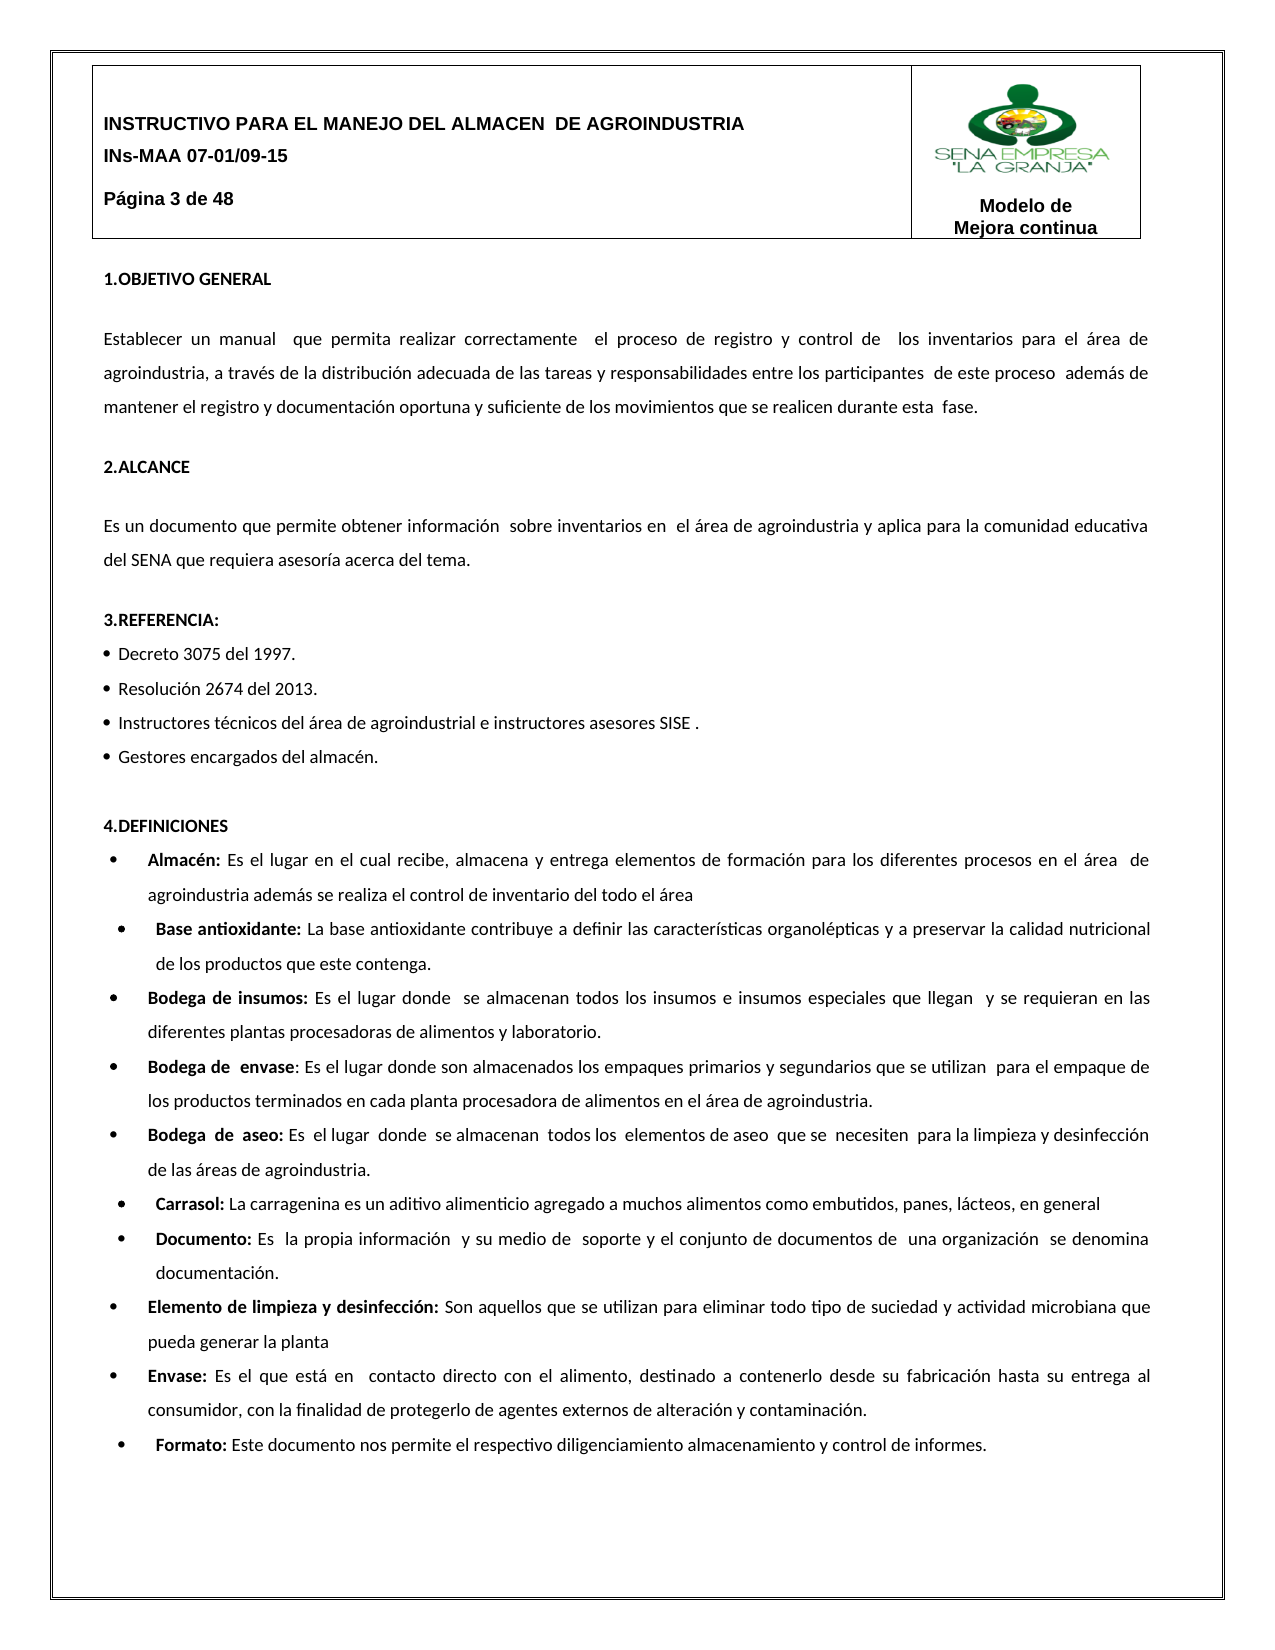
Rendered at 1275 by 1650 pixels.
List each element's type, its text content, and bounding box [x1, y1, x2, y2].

list OBJETIVO GENERAL [103, 267, 1152, 290]
list Gestores encargados del almacén. [103, 746, 1152, 768]
list Bodega de envase: Es el lugar donde son almacenados los empaques primarios y segundarios que se utilizan para el empaque de los productos terminados en cada planta procesadora de alimentos en el área de agroindustria. [110, 1055, 1152, 1112]
list Carrasol: La carragenina es un aditivo alimenticio agregado a muchos alimentos como embutidos, panes, lácteos, en general [118, 1192, 1152, 1215]
picture [933, 79, 1114, 178]
list Documento: Es la propia información y su medio de soporte y el conjunto de documentos de una organización se denomina documentación. [118, 1227, 1152, 1284]
list Almacén: Es el lugar en el cual recibe, almacena y entrega elementos de formación para los diferentes procesos en el área de agroindustria además se realiza el control de inventario del todo el área [110, 849, 1152, 906]
list REFERENCIA: [103, 608, 1152, 631]
list Instructores técnicos del área de agroindustrial e instructores asesores SISE . [103, 711, 1152, 734]
list Bodega de aseo: Es el lugar donde se almacenan todos los elementos de aseo que se necesiten para la limpieza y desinfección de las áreas de agroindustria. [110, 1124, 1152, 1181]
list Bodega de insumos: Es el lugar donde se almacenan todos los insumos e insumos especiales que llegan y se requieran en las diferentes plantas procesadoras de alimentos y laboratorio. [110, 986, 1152, 1043]
list Resolución 2674 del 2013. [103, 677, 1152, 700]
text Establecer un manual que permita realizar correctamente el proceso de registro y control de los inventarios para el área de agroindustria, a través de la distribución adecuada de las tareas y responsabilidades entre los participantes de este proceso además de mantener el registro y documentación oportuna y suficiente de los movimientos que se realicen durante esta fase. [103, 327, 1152, 418]
list Decreto 3075 del 1997. [103, 642, 1152, 665]
list Formato: Este documento nos permite el respectivo diligenciamiento almacenamiento y control de informes. [118, 1433, 1152, 1456]
list Elemento de limpieza y desinfección: Son aquellos que se utilizan para eliminar todo tipo de suciedad y actividad microbiana que pueda generar la planta [110, 1296, 1152, 1353]
list ALCANCE [103, 455, 1152, 478]
list Base antioxidante: La base antioxidante contribuye a definir las características organolépticas y a preservar la calidad nutricional de los productos que este contenga. [118, 917, 1152, 975]
list Envase: Es el que está en contacto directo con el alimento, destinado a contenerlo desde su fabricación hasta su entrega al consumidor, con la finalidad de protegerlo de agentes externos de alteración y contaminación. [110, 1364, 1152, 1422]
list DEFINICIONES [103, 814, 1152, 837]
text Es un documento que permite obtener información sobre inventarios en el área de agroindustria y aplica para la comunidad educativa del SENA que requiera asesoría acerca del tema. [103, 514, 1152, 572]
